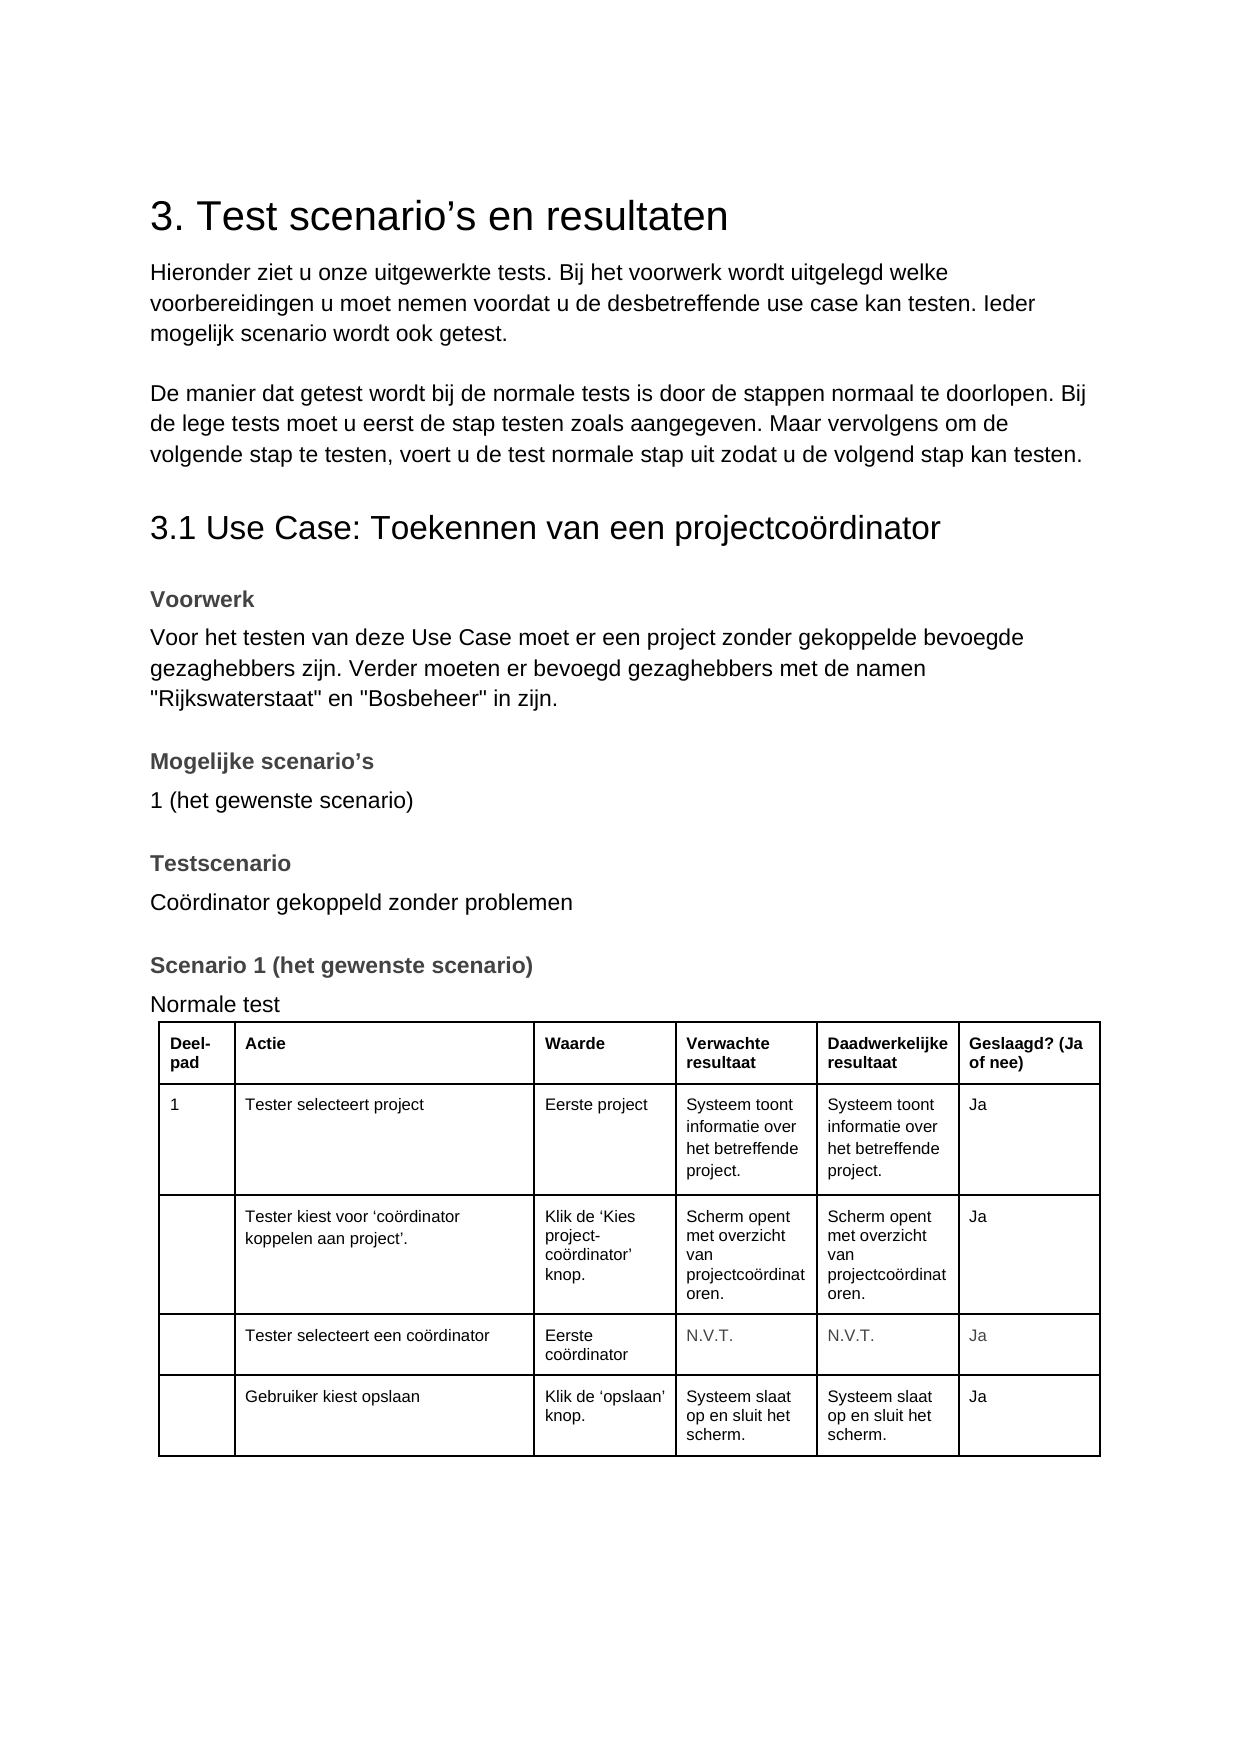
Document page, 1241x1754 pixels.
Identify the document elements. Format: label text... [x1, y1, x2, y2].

subtitle Testscenario [150, 850, 1090, 877]
table_cell Tester selecteert project [236, 1085, 533, 1194]
table_cell Gebruiker kiest opslaan [236, 1376, 533, 1455]
table_cell Systeem toont informatie over het betreffende project. [677, 1085, 816, 1194]
subtitle 3. Test scenario’s en resultaten [150, 192, 1090, 239]
table_cell Eerste coördinator [535, 1315, 675, 1374]
table_cell 1 [160, 1085, 234, 1194]
subtitle 3.1 Use Case: Toekennen van een projectcoördinator [150, 508, 1090, 547]
table_cell Ja [960, 1315, 1099, 1374]
table_header Waarde [535, 1023, 675, 1082]
table_cell Systeem toont informatie over het betreffende project. [818, 1085, 958, 1194]
table_cell Scherm opent met overzicht van projectcoördinatoren. [677, 1196, 816, 1313]
text De manier dat getest wordt bij de normale tests is door de stappen normaal te doorlopen. Bij de lege tests moet u eerst de stap testen zoals aangegeven. Maar vervolgens om de volgende stap te testen, voert u de test normale stap uit zodat u de volgend stap kan testen. [150, 380, 1090, 467]
subtitle Scenario 1 (het gewenste scenario) [150, 952, 1090, 979]
text Normale test [150, 991, 1090, 1017]
subtitle Mogelijke scenario’s [150, 748, 1090, 774]
table_cell Tester kiest voor ‘coördinator koppelen aan project’. [236, 1196, 533, 1313]
table_cell Ja [960, 1376, 1099, 1455]
text Voor het testen van deze Use Case moet er een project zonder gekoppelde bevoegde gezaghebbers zijn. Verder moeten er bevoegd gezaghebbers met de namen "Rijkswaterstaat" en "Bosbeheer" in zijn. [150, 624, 1090, 711]
table_header Daadwerkelijke resultaat [818, 1023, 958, 1082]
table_cell Klik de ‘opslaan’ knop. [535, 1376, 675, 1455]
table_cell [160, 1315, 234, 1374]
table_cell Ja [960, 1196, 1099, 1313]
table_cell [160, 1376, 234, 1455]
table_header Deel- pad [160, 1023, 234, 1082]
table_cell N.V.T. [818, 1315, 958, 1374]
table_cell Tester selecteert een coördinator [236, 1315, 533, 1374]
table_cell Klik de ‘Kies project- coördinator’ knop. [535, 1196, 675, 1313]
subtitle Voorwerk [150, 586, 1090, 612]
table_header Verwachte resultaat [677, 1023, 816, 1082]
table_cell Systeem slaat op en sluit het scherm. [677, 1376, 816, 1455]
table_cell Systeem slaat op en sluit het scherm. [818, 1376, 958, 1455]
table_cell N.V.T. [677, 1315, 816, 1374]
text 1 (het gewenste scenario) [150, 787, 1090, 813]
table_header Actie [236, 1023, 533, 1082]
table_header Geslaagd? (Ja of nee) [960, 1023, 1099, 1082]
table_cell Scherm opent met overzicht van projectcoördinatoren. [818, 1196, 958, 1313]
table_cell Eerste project [535, 1085, 675, 1194]
table_cell Ja [960, 1085, 1099, 1194]
table_cell [160, 1196, 234, 1313]
text Hieronder ziet u onze uitgewerkte tests. Bij het voorwerk wordt uitgelegd welke voorbereidingen u moet nemen voordat u de desbetreffende use case kan testen. Ieder mogelijk scenario wordt ook getest. [150, 259, 1090, 346]
text Coördinator gekoppeld zonder problemen [150, 889, 1090, 915]
